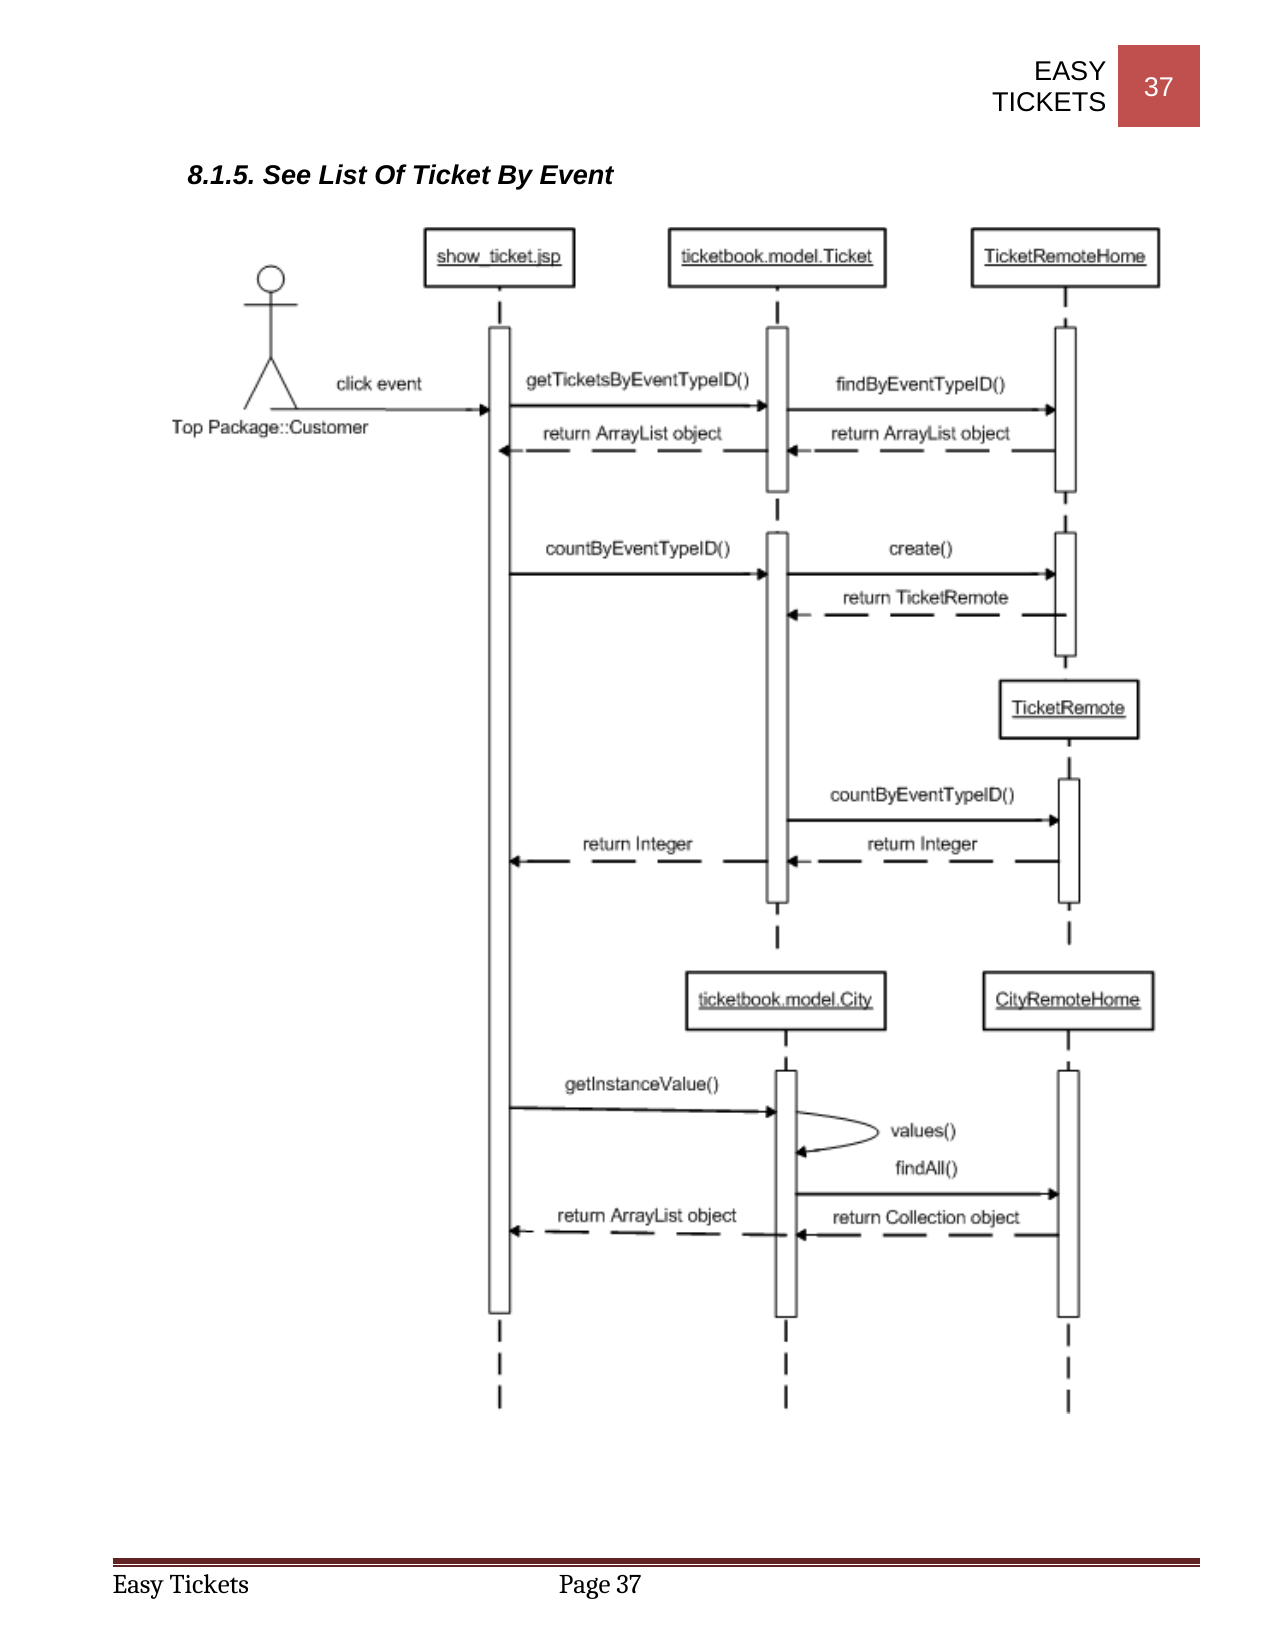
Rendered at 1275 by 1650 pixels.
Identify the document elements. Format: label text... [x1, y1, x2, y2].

text 8.1.5. See List Of Ticket By Event [112, 159, 1200, 190]
picture [172, 227, 1161, 1414]
